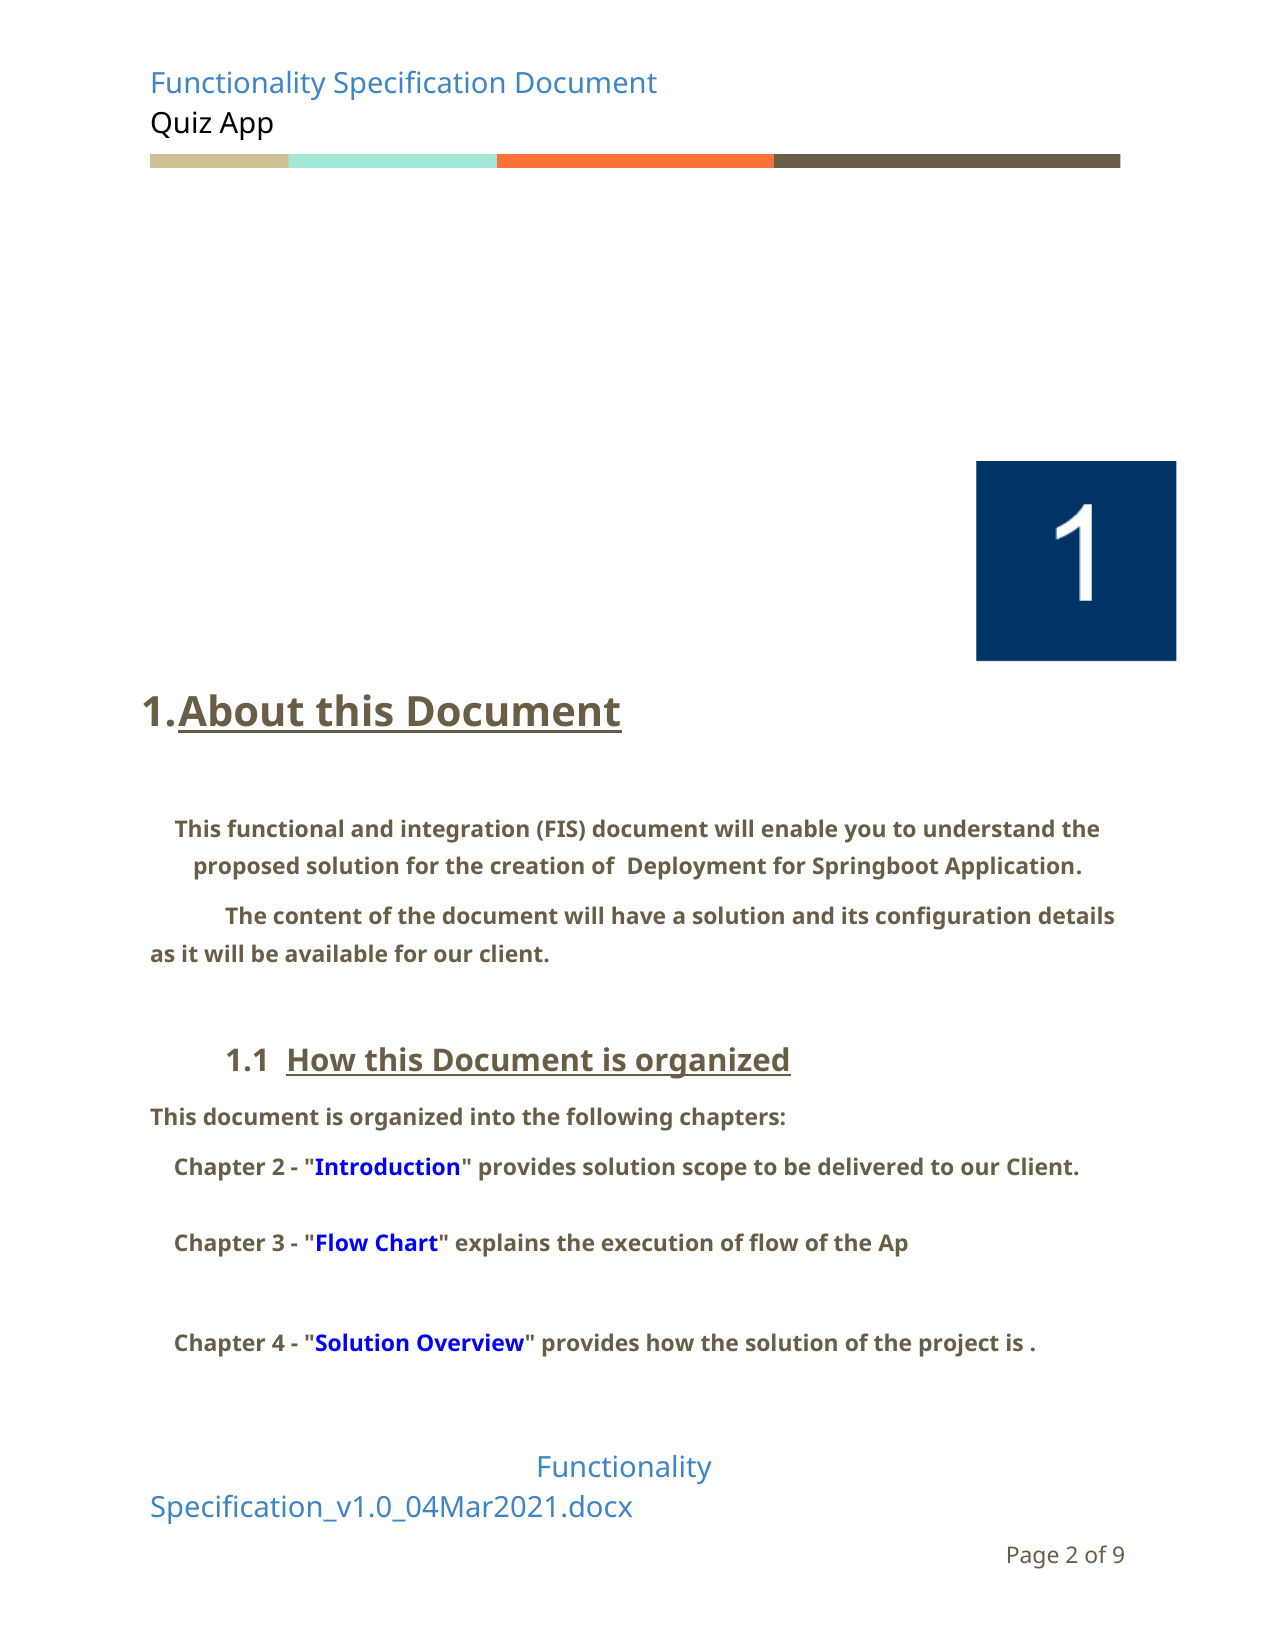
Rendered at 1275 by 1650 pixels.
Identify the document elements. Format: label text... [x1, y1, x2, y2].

text The content of the document will have a solution and its configuration details as it will be available for our client. [150, 900, 1125, 969]
list About this Document [141, 682, 1125, 739]
text 1.1 How this Document is organized [150, 1037, 1125, 1080]
picture [975, 461, 1177, 664]
text Chapter 3 - "Flow Chart" explains the execution of flow of the Ap [150, 1227, 1125, 1258]
text This functional and integration (FIS) document will enable you to understand the proposed solution for the creation of Deployment for Springboot Application. [150, 812, 1125, 881]
picture [150, 154, 1121, 168]
text Chapter 4 - "Solution Overview" provides how the solution of the project is . [150, 1327, 1125, 1358]
text Chapter 2 - "Introduction" provides solution scope to be delivered to our Client. [150, 1151, 1125, 1182]
text This document is organized into the following chapters: [150, 1101, 1125, 1132]
